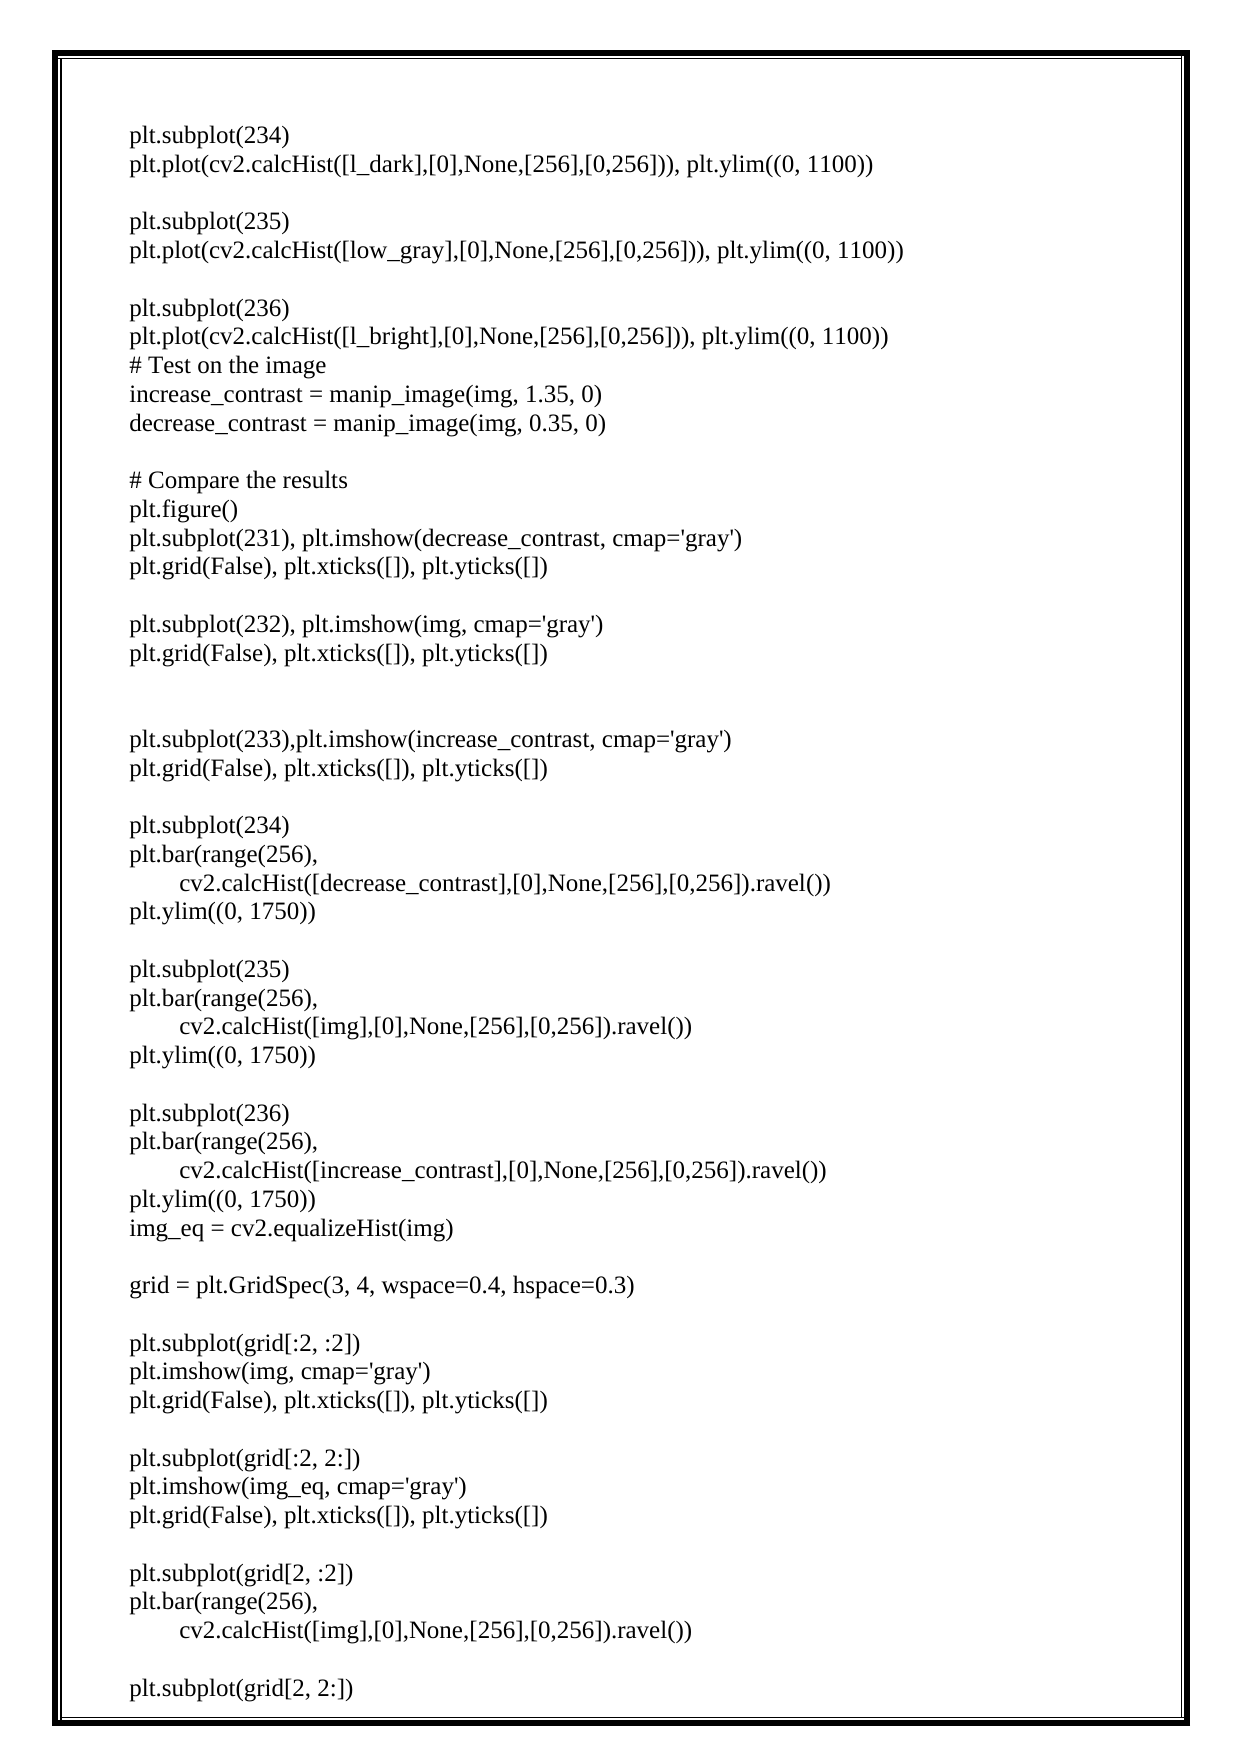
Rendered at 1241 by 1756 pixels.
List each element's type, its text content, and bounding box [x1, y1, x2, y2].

text plt.grid(False), plt.xticks([]), plt.yticks([]) [129, 638, 1157, 666]
text plt.subplot(grid[:2, :2]) [129, 1328, 1157, 1356]
text plt.subplot(236) [129, 293, 1157, 321]
text plt.subplot(231), plt.imshow(decrease_contrast, cmap='gray') [129, 523, 1157, 551]
text plt.bar(range(256), [129, 1586, 1157, 1615]
text cv2.calcHist([img],[0],None,[256],[0,256]).ravel()) [129, 1011, 1157, 1040]
text cv2.calcHist([decrease_contrast],[0],None,[256],[0,256]).ravel()) [129, 868, 1157, 896]
text increase_contrast = manip_image(img, 1.35, 0) [129, 379, 1157, 408]
text cv2.calcHist([increase_contrast],[0],None,[256],[0,256]).ravel()) [129, 1155, 1157, 1184]
text # Test on the image [129, 350, 1157, 379]
text img_eq = cv2.equalizeHist(img) [129, 1213, 1157, 1241]
text plt.subplot(235) [129, 206, 1157, 235]
text plt.imshow(img_eq, cmap='gray') [129, 1471, 1157, 1500]
text plt.plot(cv2.calcHist([l_bright],[0],None,[256],[0,256])), plt.ylim((0, 1100)) [129, 321, 1157, 350]
text plt.subplot(grid[2, 2:]) [129, 1673, 1157, 1701]
text plt.subplot(234) [129, 810, 1157, 839]
text cv2.calcHist([img],[0],None,[256],[0,256]).ravel()) [129, 1615, 1157, 1644]
text plt.ylim((0, 1750)) [129, 896, 1157, 925]
text plt.subplot(234) [129, 120, 1157, 149]
text plt.bar(range(256), [129, 839, 1157, 868]
text plt.grid(False), plt.xticks([]), plt.yticks([]) [129, 753, 1157, 781]
text plt.grid(False), plt.xticks([]), plt.yticks([]) [129, 551, 1157, 580]
text plt.subplot(grid[:2, 2:]) [129, 1443, 1157, 1471]
text plt.bar(range(256), [129, 983, 1157, 1011]
text plt.subplot(grid[2, :2]) [129, 1558, 1157, 1586]
text plt.subplot(233),plt.imshow(increase_contrast, cmap='gray') [129, 724, 1157, 753]
text plt.subplot(232), plt.imshow(img, cmap='gray') [129, 609, 1157, 638]
text plt.figure() [129, 494, 1157, 523]
text # Compare the results [129, 465, 1157, 494]
text plt.grid(False), plt.xticks([]), plt.yticks([]) [129, 1500, 1157, 1529]
text plt.plot(cv2.calcHist([l_dark],[0],None,[256],[0,256])), plt.ylim((0, 1100)) [129, 149, 1157, 178]
text plt.plot(cv2.calcHist([low_gray],[0],None,[256],[0,256])), plt.ylim((0, 1100)) [129, 235, 1157, 264]
text decrease_contrast = manip_image(img, 0.35, 0) [129, 408, 1157, 436]
text plt.ylim((0, 1750)) [129, 1040, 1157, 1069]
text plt.imshow(img, cmap='gray') [129, 1356, 1157, 1385]
text plt.grid(False), plt.xticks([]), plt.yticks([]) [129, 1385, 1157, 1414]
text plt.subplot(236) [129, 1098, 1157, 1126]
text plt.ylim((0, 1750)) [129, 1184, 1157, 1213]
text plt.subplot(235) [129, 954, 1157, 983]
text grid = plt.GridSpec(3, 4, wspace=0.4, hspace=0.3) [129, 1270, 1157, 1299]
text plt.bar(range(256), [129, 1126, 1157, 1155]
